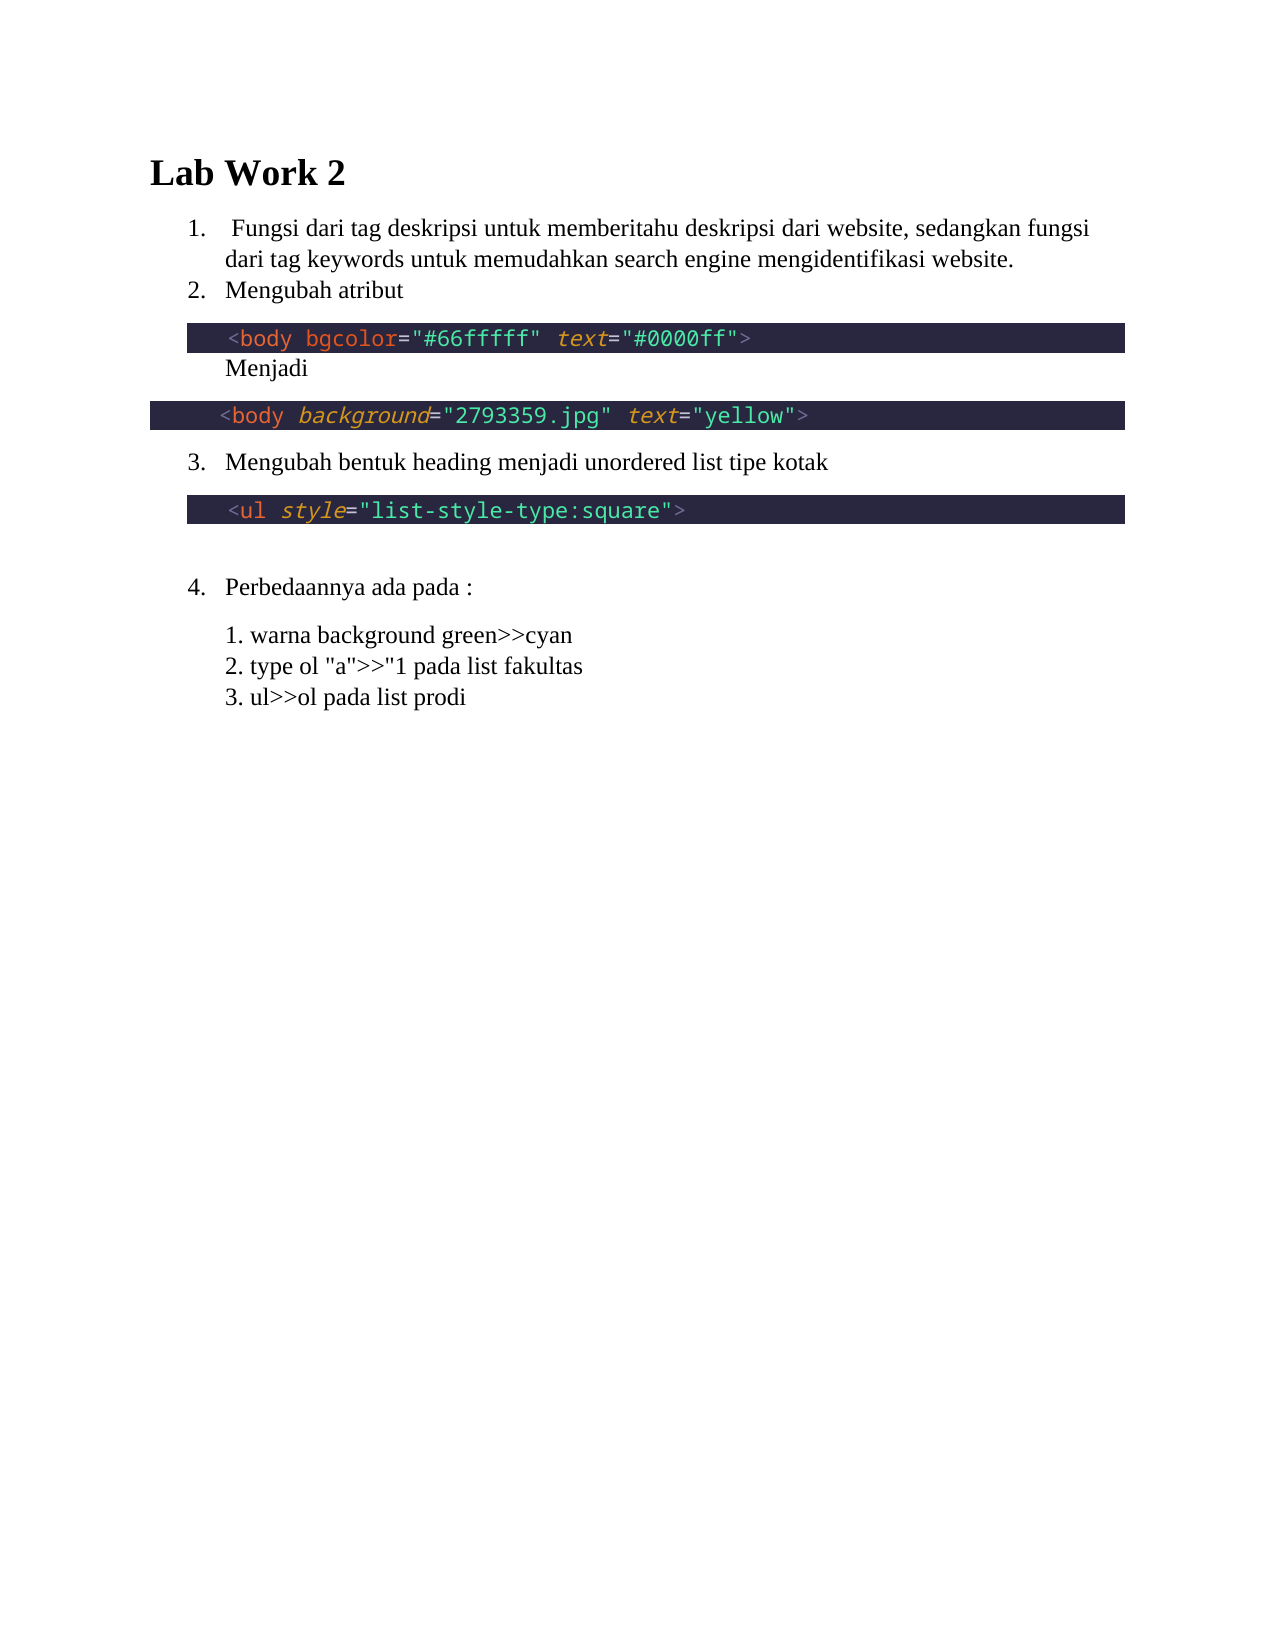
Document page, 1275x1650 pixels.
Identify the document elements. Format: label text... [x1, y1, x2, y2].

text <body bgcolor="#66fffff" text="#0000ff"> [187, 323, 1125, 353]
list 3. ul>>ol pada list prodi [225, 682, 1125, 711]
list 1. warna background green>>cyan [225, 620, 1125, 649]
list Mengubah atribut [187, 275, 1125, 304]
text 4. Perbedaannya ada pada : [187, 572, 1125, 601]
list Fungsi dari tag deskripsi untuk memberitahu deskripsi dari website, sedangkan fungsi dari tag keywords untuk memudahkan search engine mengidentifikasi website. [187, 213, 1125, 273]
list Mengubah bentuk heading menjadi unordered list tipe kotak [187, 447, 1125, 476]
text <body background="2793359.jpg" text="yellow"> [150, 401, 1125, 430]
text Lab Work 2 [150, 150, 1125, 193]
text <ul style="list-style-type:square"> [187, 495, 1125, 524]
list Menjadi [225, 353, 1125, 382]
list 2. type ol "a">>"1 pada list fakultas [225, 651, 1125, 680]
